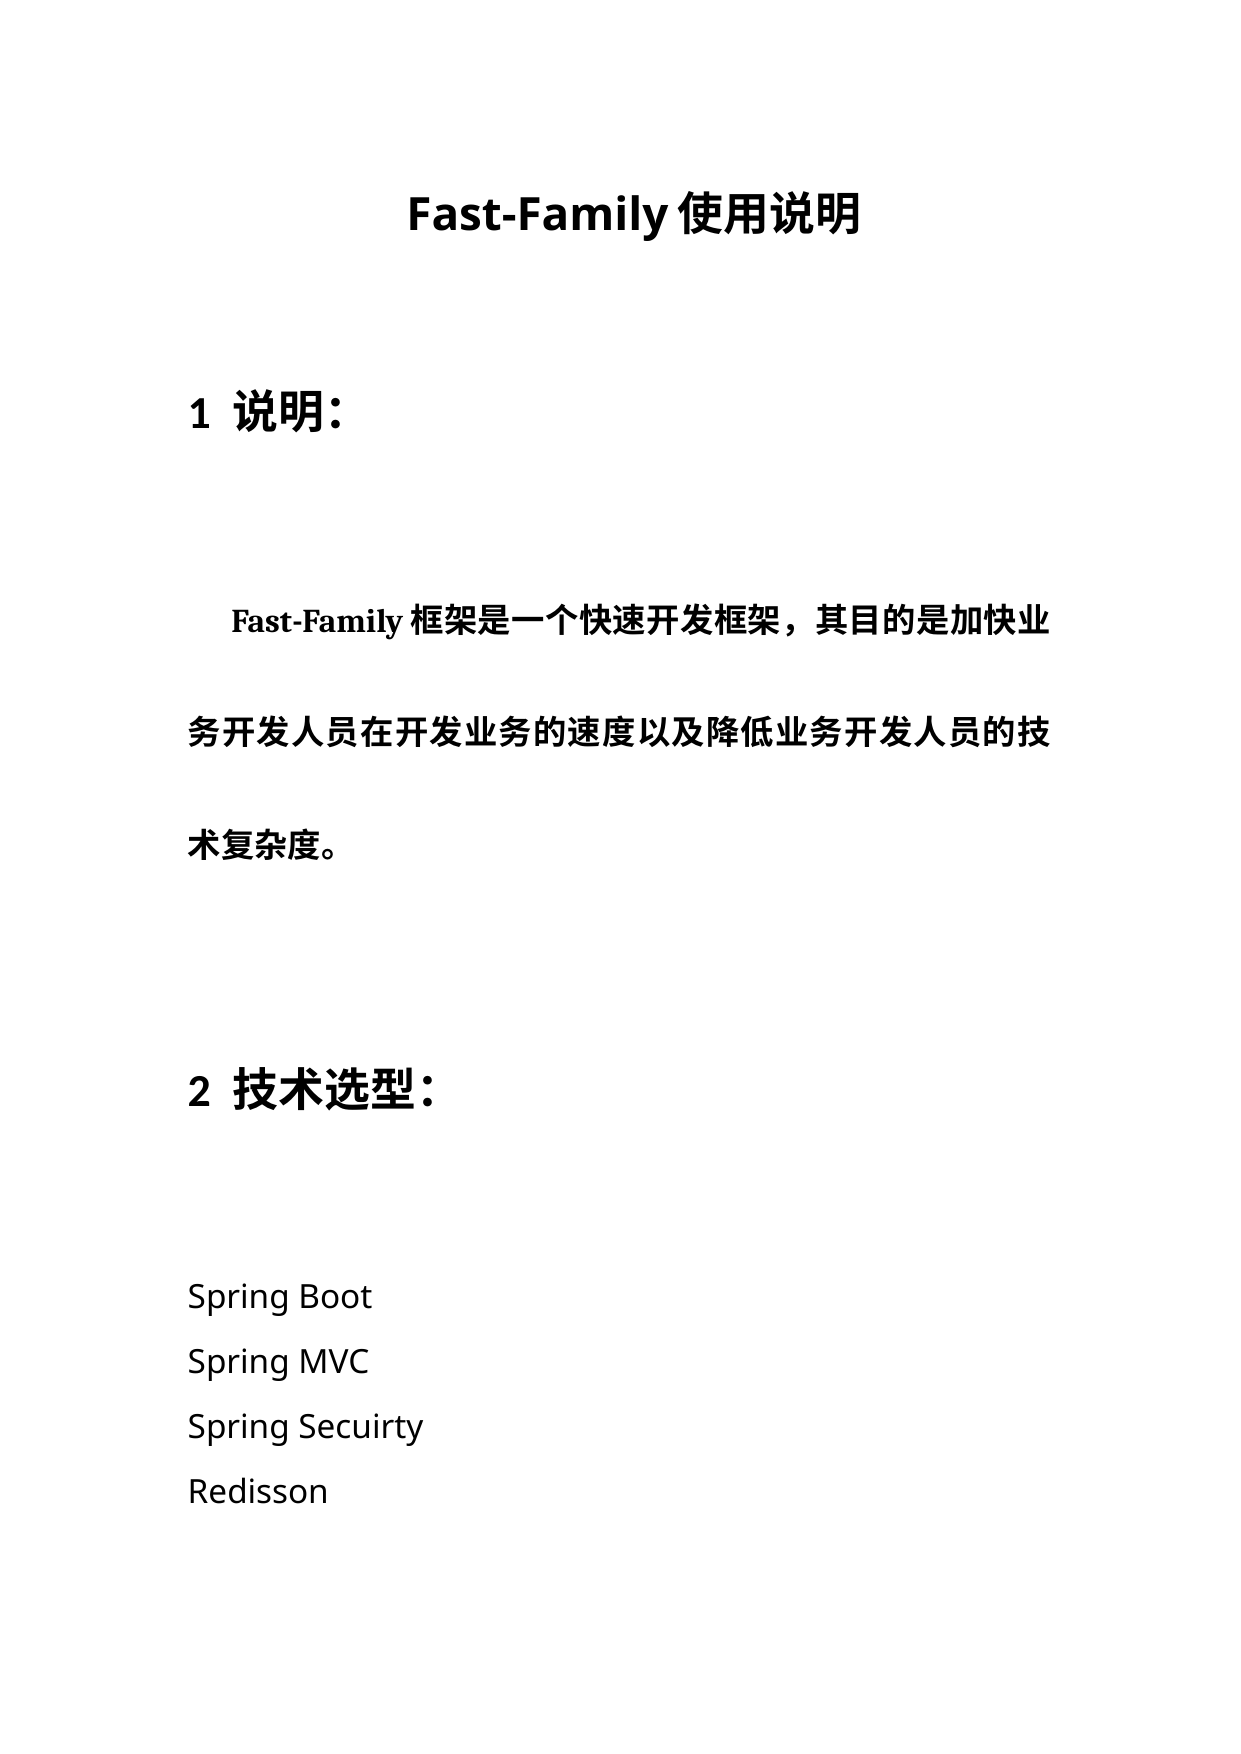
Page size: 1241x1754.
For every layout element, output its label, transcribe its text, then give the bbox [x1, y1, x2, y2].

text Spring MVC [187, 1328, 1053, 1393]
subtitle Fast-Family框架是一个快速开发框架，其目的是加快业务开发人员在开发业务的速度以及降低业务开发人员的技术复杂度。 [187, 585, 1053, 875]
text Spring Secuirty [187, 1393, 1053, 1458]
text Spring Boot [187, 1263, 1053, 1328]
subtitle 技术选型： [187, 1038, 1053, 1135]
subtitle 说明： [187, 360, 1053, 457]
text Redisson [187, 1458, 1053, 1523]
text Fast-Family使用说明 [187, 162, 1053, 259]
